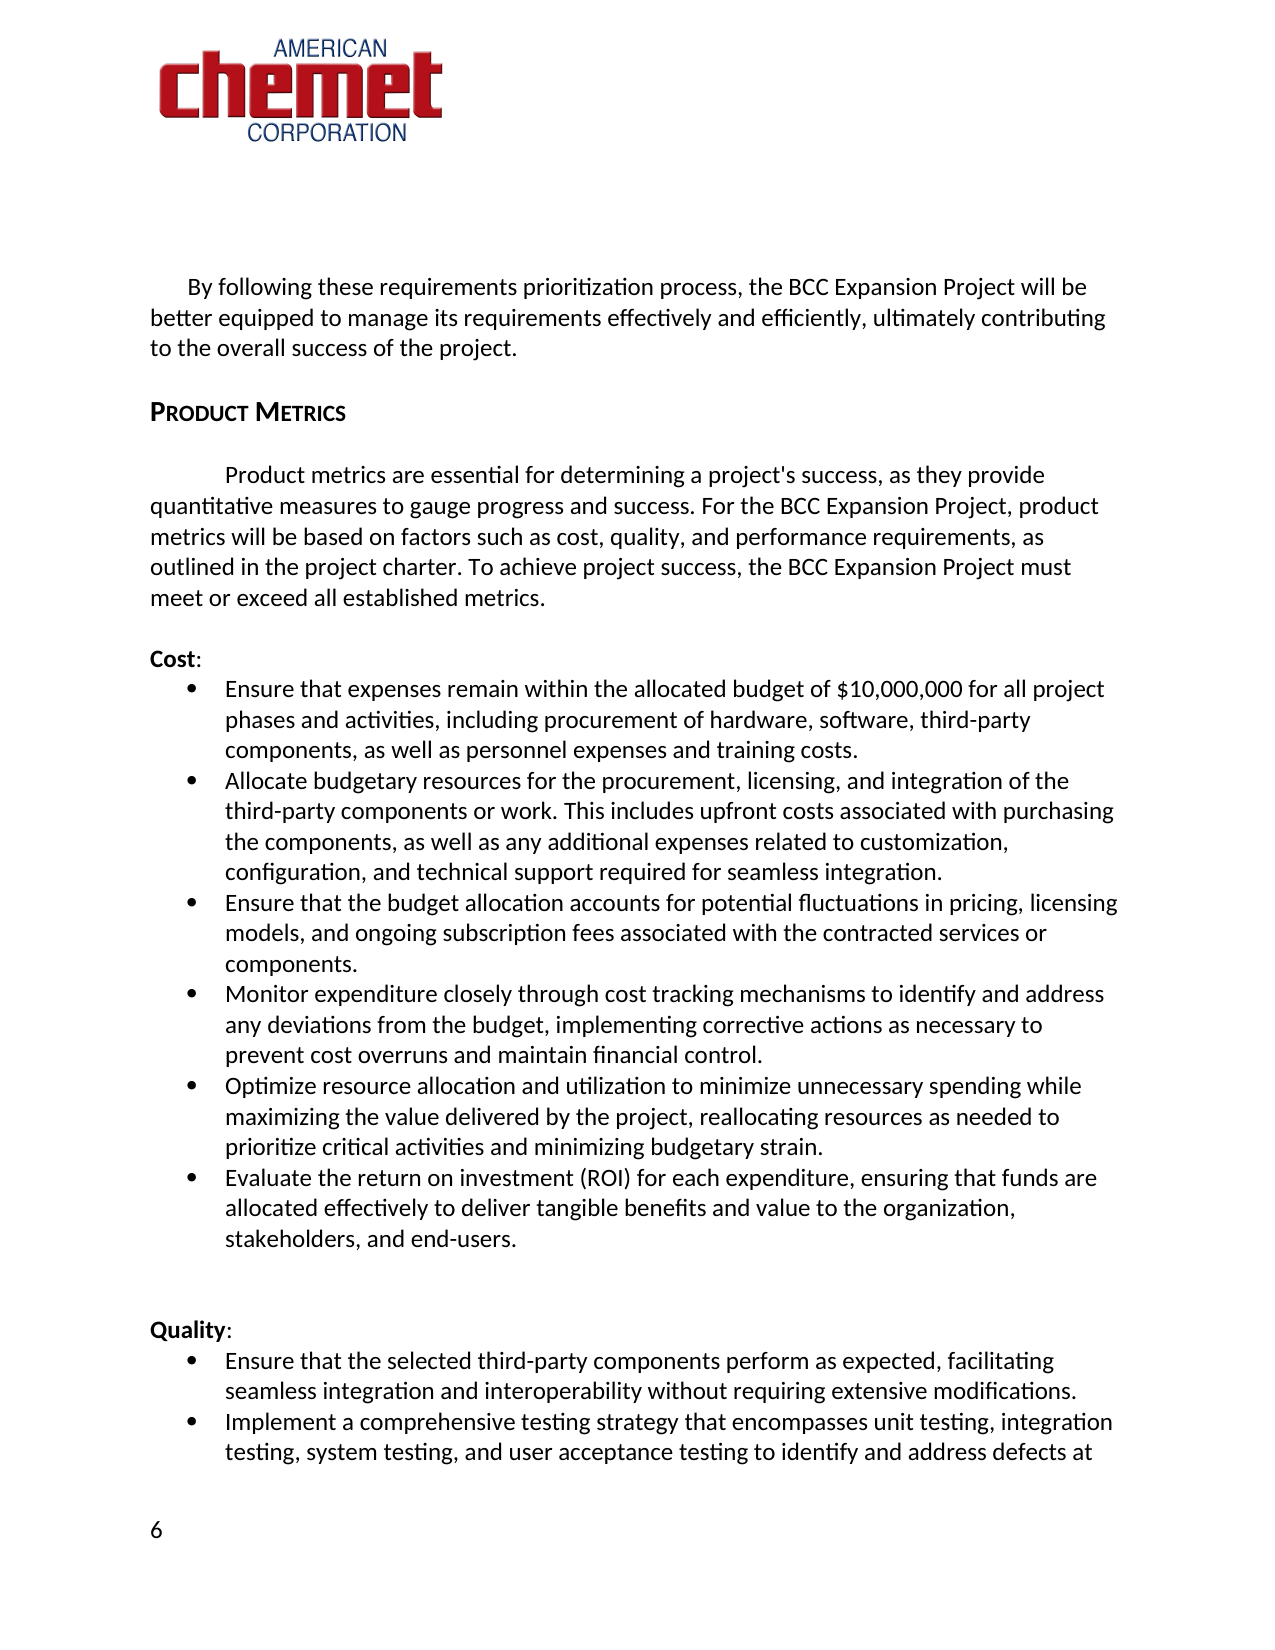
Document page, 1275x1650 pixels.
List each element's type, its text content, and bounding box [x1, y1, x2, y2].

text Product metrics are essential for determining a project's success, as they provide quantitative measures to gauge progress and success. For the BCC Expansion Project, product metrics will be based on factors such as cost, quality, and performance requirements, as outlined in the project charter. To achieve project success, the BCC Expansion Project must meet or exceed all established metrics. [150, 460, 1125, 612]
picture [150, 15, 451, 165]
list Allocate budgetary resources for the procurement, licensing, and integration of the third-party components or work. This includes upfront costs associated with purchasing the components, as well as any additional expenses related to customization, configuration, and technical support required for seamless integration. [187, 765, 1125, 887]
text Quality: [150, 1314, 1125, 1345]
subtitle Product Metrics [150, 393, 1125, 429]
text By following these requirements prioritization process, the BCC Expansion Project will be better equipped to manage its requirements effectively and efficiently, ultimately contributing to the overall success of the project. [150, 271, 1125, 363]
list Evaluate the return on investment (ROI) for each expenditure, ensuring that funds are allocated effectively to deliver tangible benefits and value to the organization, stakeholders, and end-users. [187, 1162, 1125, 1253]
list Ensure that expenses remain within the allocated budget of $10,000,000 for all project phases and activities, including procurement of hardware, software, third-party components, as well as personnel expenses and training costs. [187, 673, 1125, 765]
text Cost: [150, 643, 1125, 673]
list Optimize resource allocation and utilization to minimize unnecessary spending while maximizing the value delivered by the project, reallocating resources as needed to prioritize critical activities and minimizing budgetary strain. [187, 1070, 1125, 1162]
list Monitor expenditure closely through cost tracking mechanisms to identify and address any deviations from the budget, implementing corrective actions as necessary to prevent cost overruns and maintain financial control. [187, 978, 1125, 1070]
list Ensure that the budget allocation accounts for potential fluctuations in pricing, licensing models, and ongoing subscription fees associated with the contracted services or components. [187, 887, 1125, 978]
list Ensure that the selected third-party components perform as expected, facilitating seamless integration and interoperability without requiring extensive modifications. [187, 1345, 1125, 1406]
